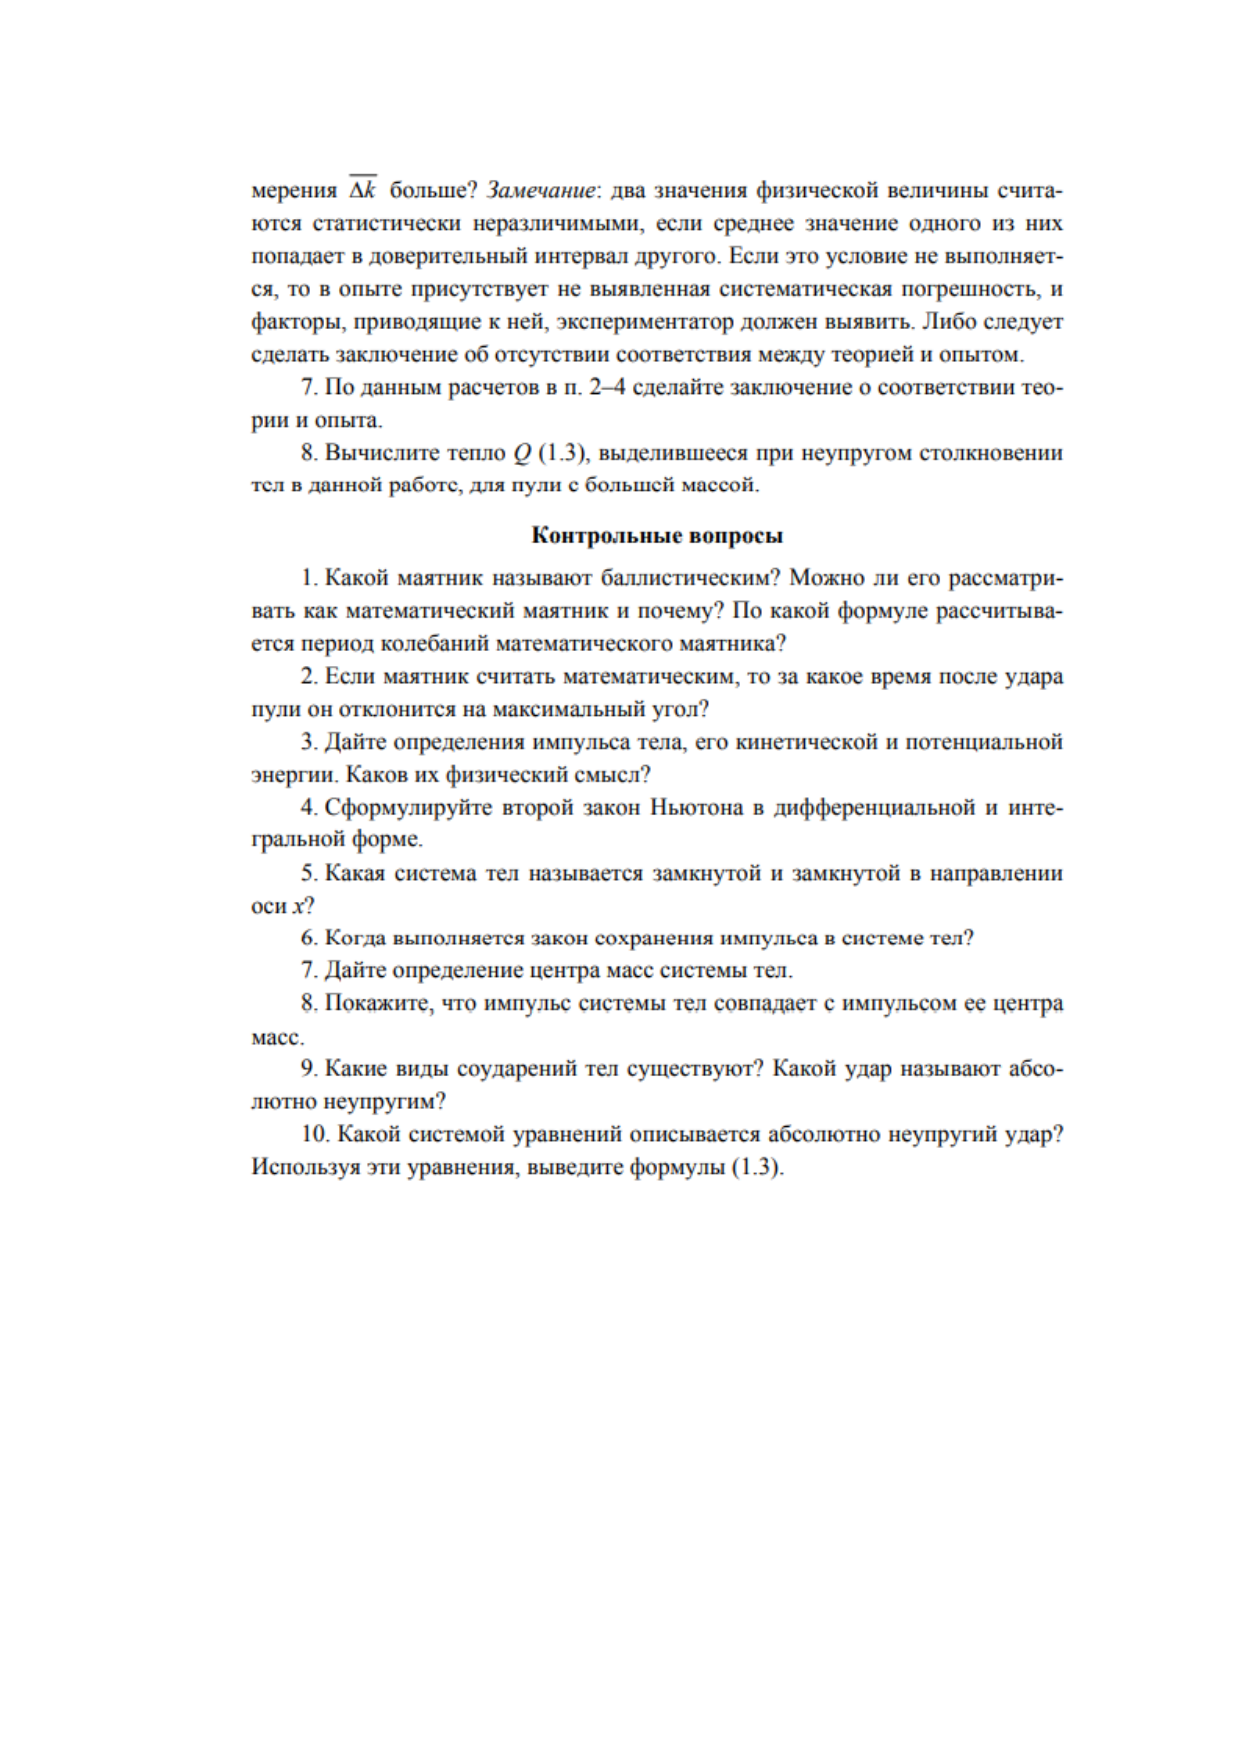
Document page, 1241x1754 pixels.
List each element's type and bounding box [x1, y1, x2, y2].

picture [177, 118, 1123, 1187]
